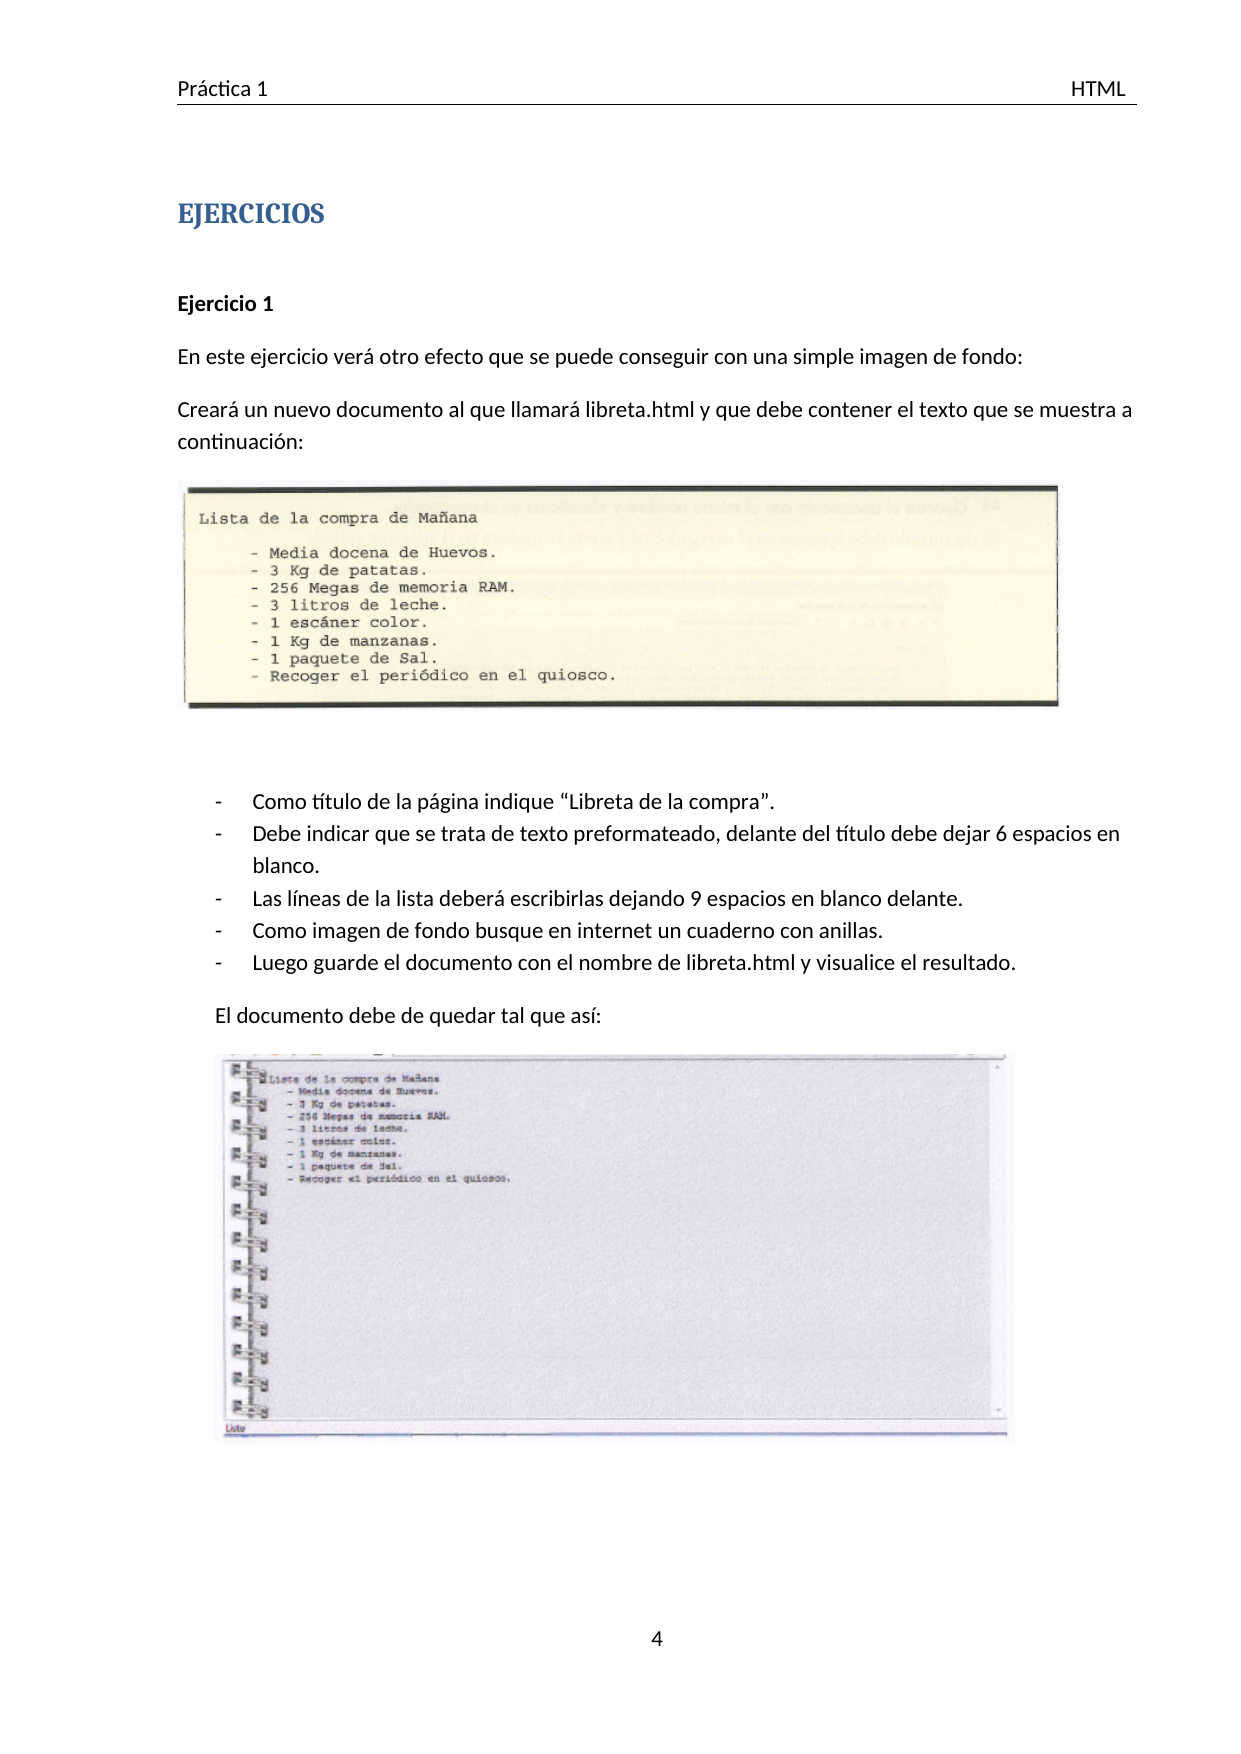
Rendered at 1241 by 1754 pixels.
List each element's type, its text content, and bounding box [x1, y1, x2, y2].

list Como imagen de fondo busque en internet un cuaderno con anillas. [215, 916, 1137, 944]
text En este ejercicio verá otro efecto que se puede conseguir con una simple imagen de fondo: [177, 342, 1137, 370]
list Luego guarde el documento con el nombre de libreta.html y visualice el resultado. [215, 948, 1137, 976]
list Debe indicar que se trata de texto preformateado, delante del título debe dejar 6 espacios en blanco. [215, 819, 1137, 880]
text Ejercicio 1 [177, 289, 1137, 317]
picture [214, 1054, 1015, 1445]
picture [177, 480, 1063, 710]
subtitle EJERCICIOS [177, 198, 1137, 231]
text El documento debe de quedar tal que así: [215, 1001, 1137, 1029]
list Como título de la página indique “Libreta de la compra”. [215, 787, 1137, 815]
text Creará un nuevo documento al que llamará libreta.html y que debe contener el texto que se muestra a continuación: [177, 395, 1137, 455]
list Las líneas de la lista deberá escribirlas dejando 9 espacios en blanco delante. [215, 884, 1137, 912]
